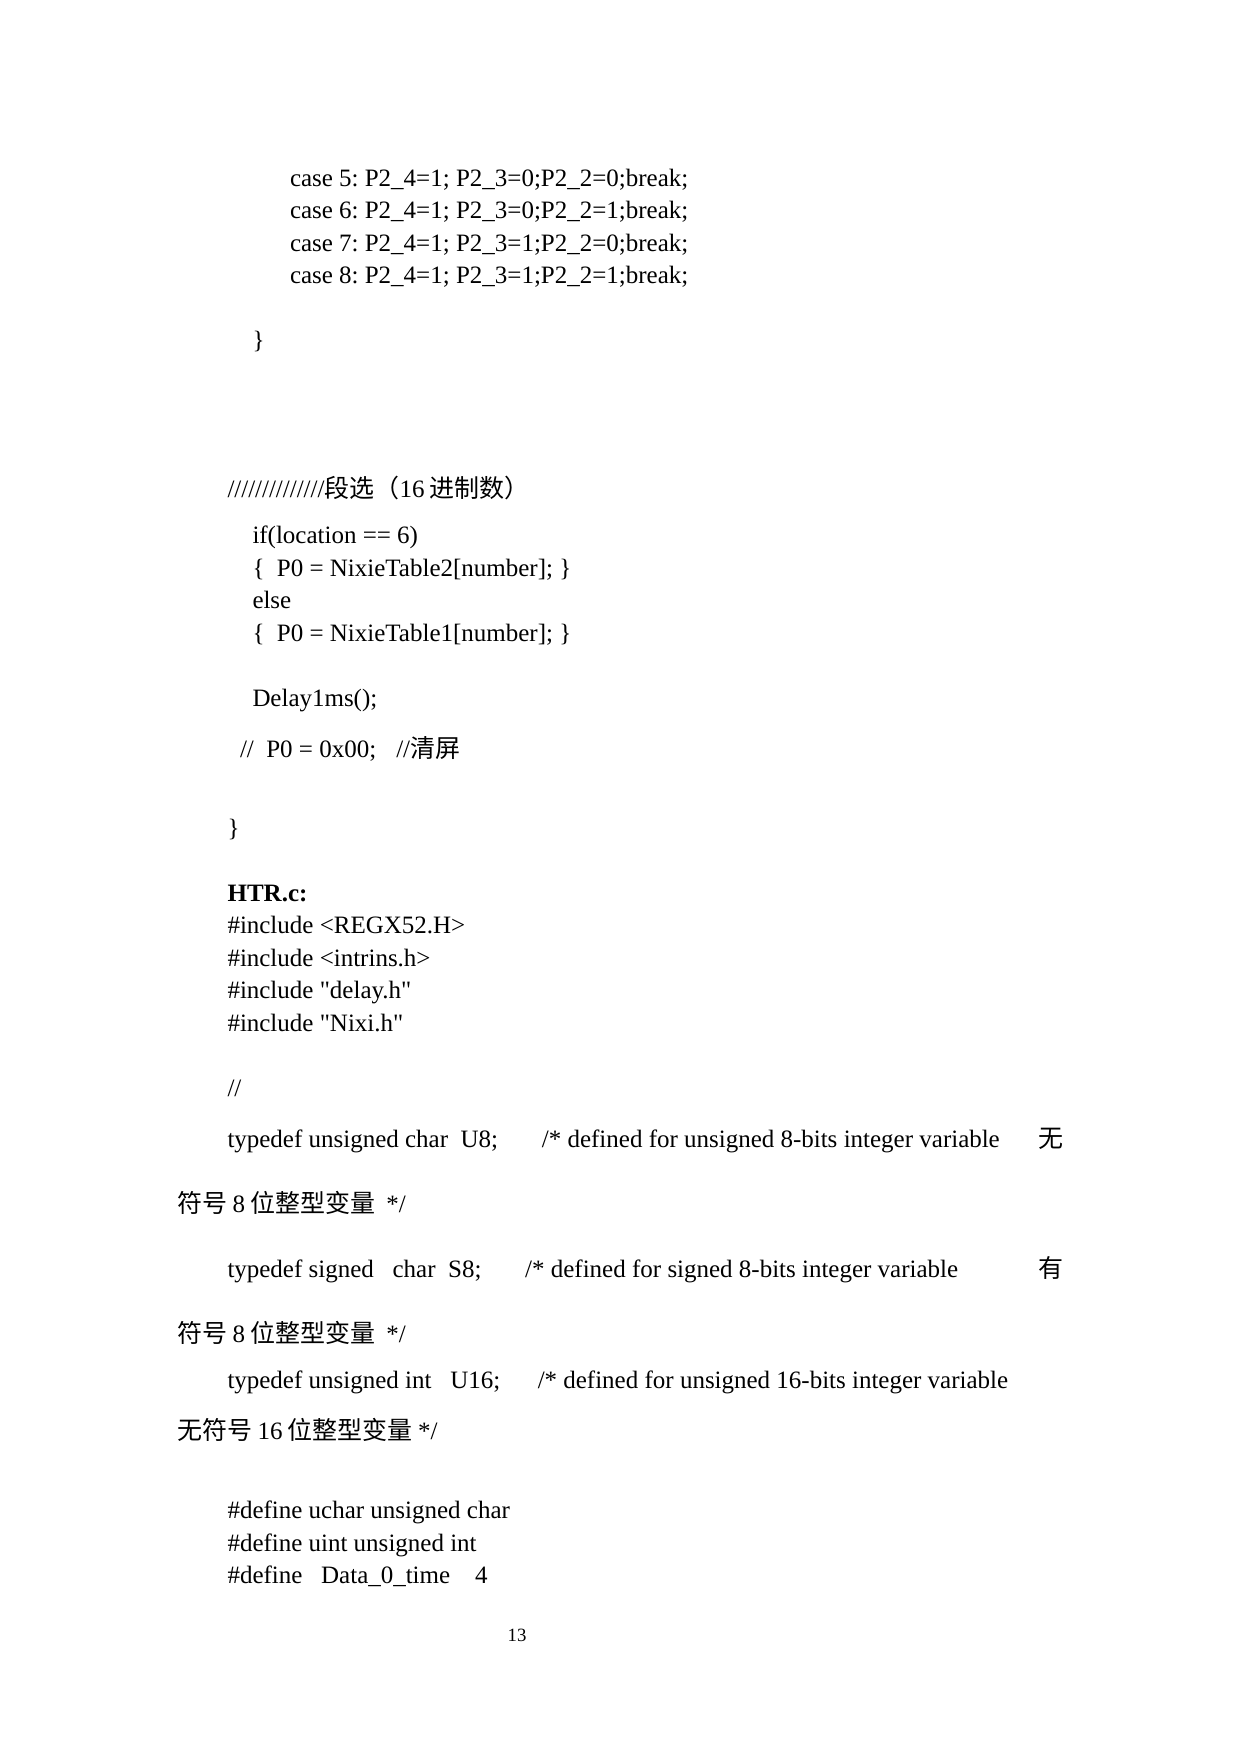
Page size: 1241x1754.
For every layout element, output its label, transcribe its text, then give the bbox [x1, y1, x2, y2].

text if(location == 6) [177, 519, 1063, 551]
text } [177, 811, 1063, 844]
text //////////////段选（16进制数） [177, 454, 1063, 519]
text case 6: P2_4=1; P2_3=0;P2_2=1;break; [177, 194, 1063, 226]
text #include <REGX52.H> [177, 909, 1063, 941]
text else [177, 584, 1063, 616]
text #include "delay.h" [177, 974, 1063, 1006]
text { P0 = NixieTable2[number]; } [177, 551, 1063, 584]
text #define uchar unsigned char [177, 1494, 1063, 1526]
text HTR.c: [177, 876, 1063, 909]
text } [177, 324, 1063, 356]
text case 7: P2_4=1; P2_3=1;P2_2=0;break; [177, 226, 1063, 259]
text Delay1ms(); [177, 681, 1063, 714]
text #include <intrins.h> [177, 941, 1063, 974]
text case 5: P2_4=1; P2_3=0;P2_2=0;break; [177, 161, 1063, 194]
text typedef signed char S8; /* defined for signed 8-bits integer variable 有符号8位整型变量 */ [177, 1234, 1063, 1364]
text { P0 = NixieTable1[number]; } [177, 616, 1063, 649]
text // P0 = 0x00; //清屏 [177, 714, 1063, 779]
text typedef unsigned int U16; /* defined for unsigned 16-bits integer variable 无符号16位整型变量 */ [177, 1364, 1063, 1461]
text case 8: P2_4=1; P2_3=1;P2_2=1;break; [177, 259, 1063, 291]
text #define uint unsigned int [177, 1526, 1063, 1559]
text #define Data_0_time 4 [177, 1559, 1063, 1591]
text #include "Nixi.h" [177, 1006, 1063, 1039]
text typedef unsigned char U8; /* defined for unsigned 8-bits integer variable 无符号8位整型变量 */ [177, 1104, 1063, 1234]
text // [177, 1071, 1063, 1104]
